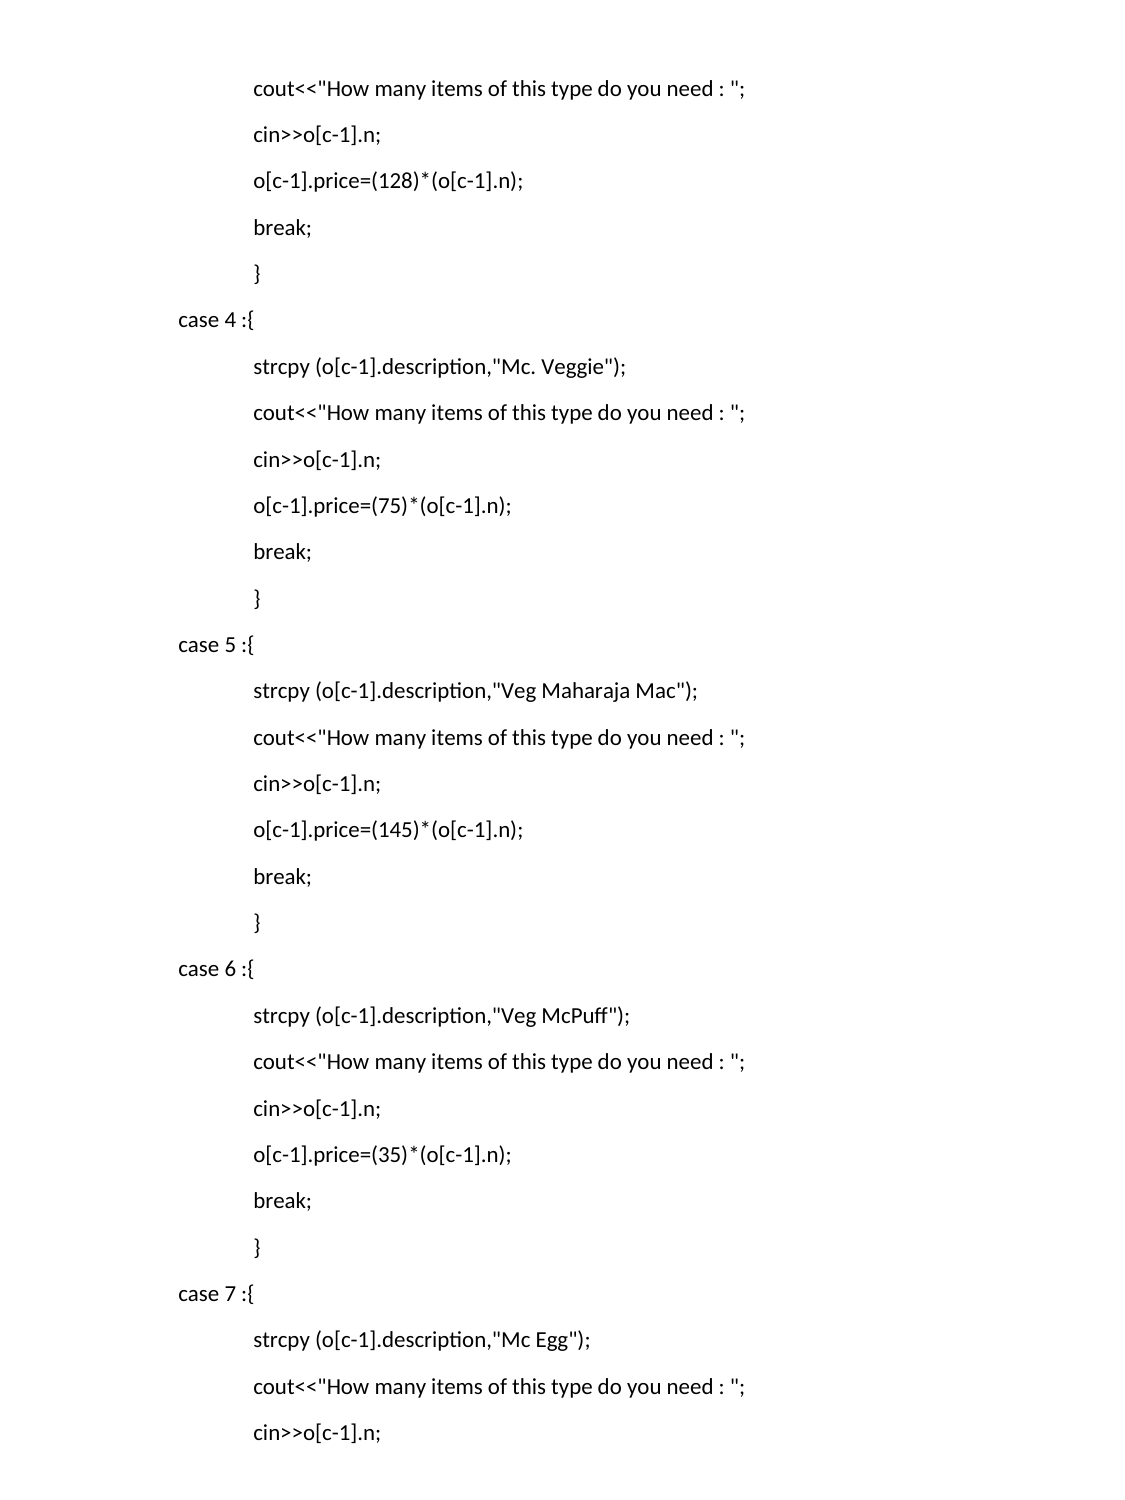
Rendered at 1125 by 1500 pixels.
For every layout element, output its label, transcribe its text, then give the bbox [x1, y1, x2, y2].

text break; [133, 1186, 928, 1214]
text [133, 1372, 928, 1400]
text } [133, 908, 928, 936]
text cout<<"How many items of this type do you need : "; [133, 723, 928, 751]
text strcpy (o[c-1].description,"Veg Maharaja Mac"); [133, 676, 928, 704]
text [133, 74, 928, 102]
text strcpy (o[c-1].description,"Veg McPuff"); [133, 1001, 928, 1029]
text } [133, 1233, 928, 1261]
text break; [133, 537, 928, 565]
text cin>>o[c-1].n; [133, 1094, 928, 1122]
text cin>>o[c-1].n; [133, 445, 928, 473]
text o[c-1].price=(75)*(o[c-1].n); [133, 491, 928, 519]
text } [133, 584, 928, 612]
text o[c-1].price=(128)*(o[c-1].n); [133, 167, 928, 194]
text case 6 :{ [133, 954, 928, 983]
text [133, 1047, 928, 1075]
text case 7 :{ [133, 1279, 928, 1307]
text case 4 :{ [133, 306, 928, 334]
text cin>>o[c-1].n; [133, 1418, 928, 1446]
text o[c-1].price=(145)*(o[c-1].n); [133, 816, 928, 843]
text cin>>o[c-1].n; [133, 120, 928, 148]
text strcpy (o[c-1].description,"Mc. Veggie"); [133, 352, 928, 380]
text case 5 :{ [133, 630, 928, 658]
text break; [133, 862, 928, 890]
text break; [133, 213, 928, 241]
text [133, 398, 928, 426]
text strcpy (o[c-1].description,"Mc Egg"); [133, 1325, 928, 1353]
text cin>>o[c-1].n; [133, 769, 928, 797]
text o[c-1].price=(35)*(o[c-1].n); [133, 1140, 928, 1168]
text } [133, 259, 928, 287]
